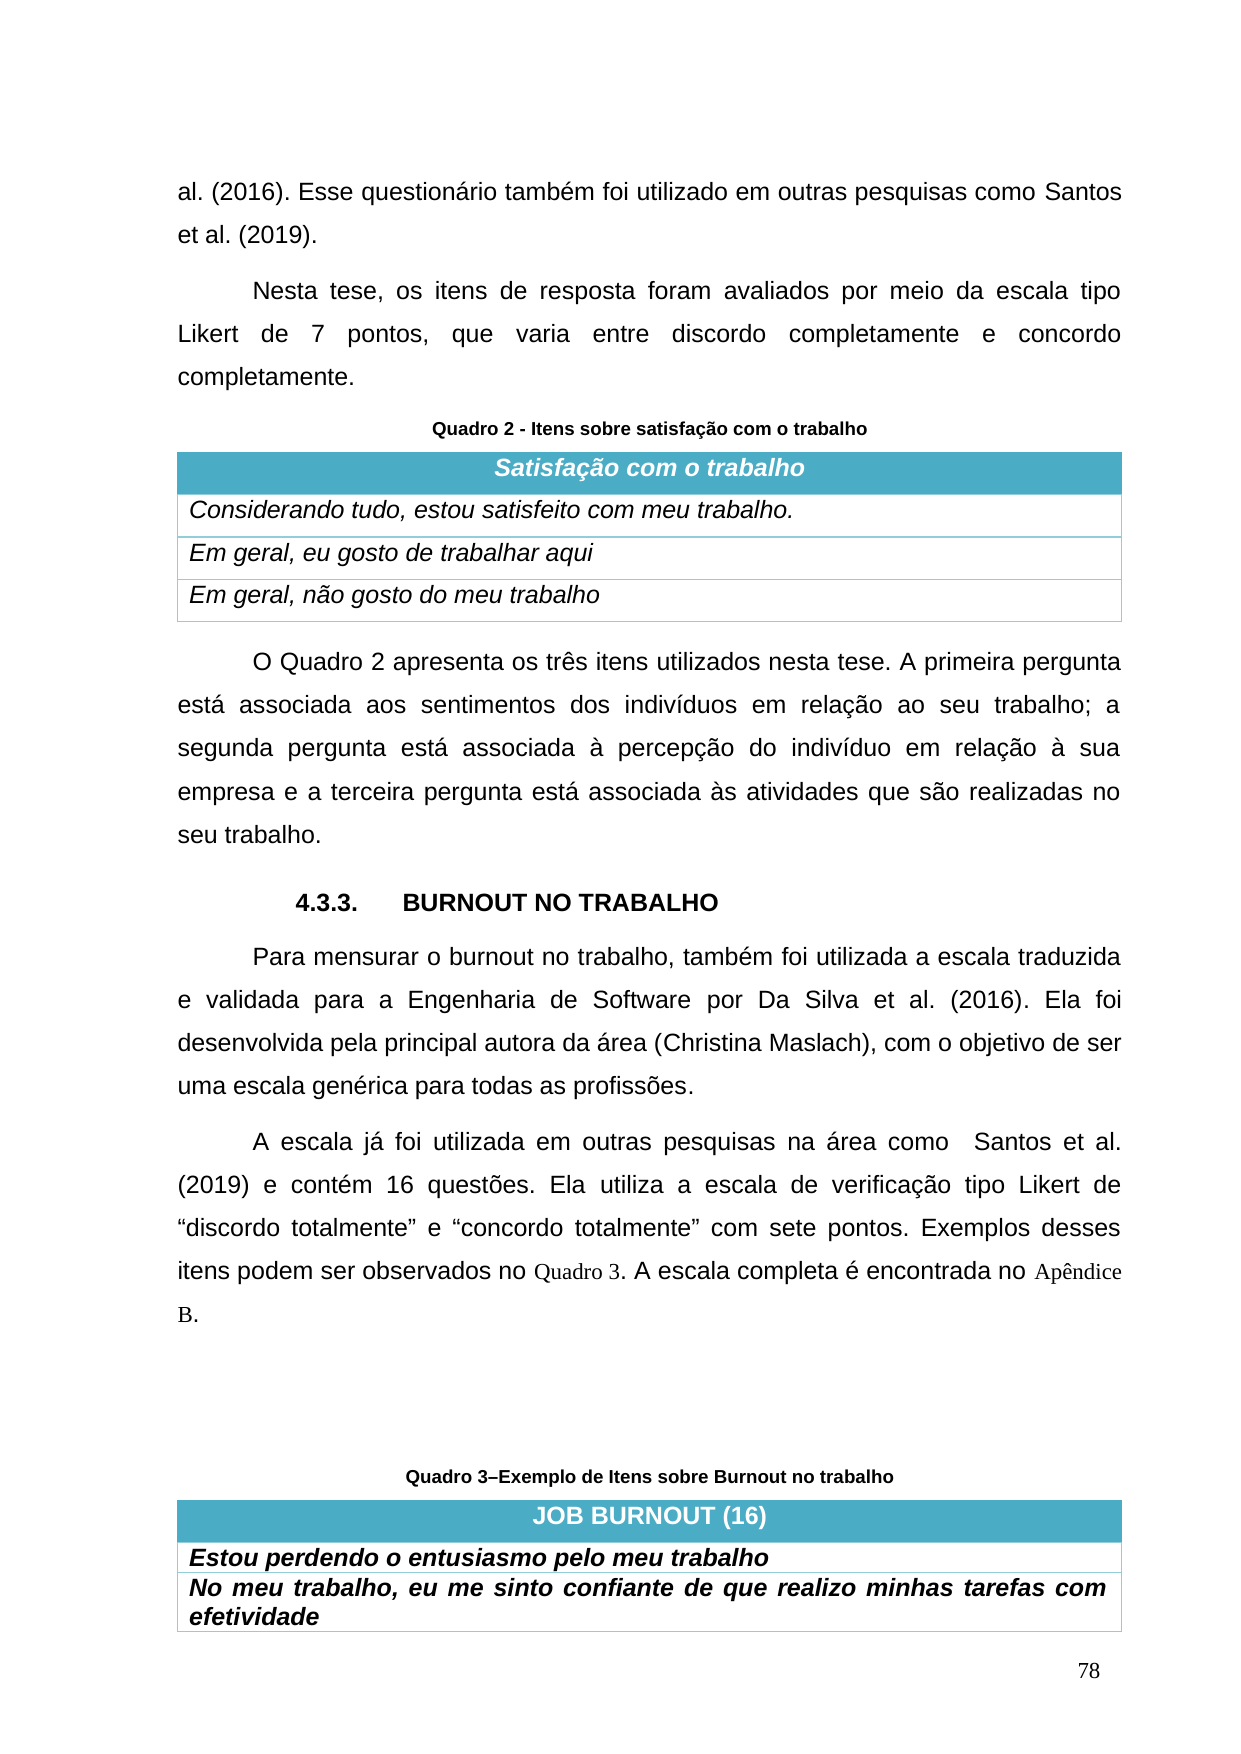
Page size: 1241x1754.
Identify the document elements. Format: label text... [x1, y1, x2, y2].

table_cell Em geral, eu gosto de trabalhar aqui [178, 538, 1121, 579]
table_header Satisfação com o trabalho [178, 453, 1121, 494]
text Para mensurar o burnout no trabalho, também foi utilizada a escala traduzida e validada para a Engenharia de Software por Da Silva et al. (2016). Ela foi desenvolvida pela principal autora da área (Christina Maslach), com o objetivo de ser uma escala genérica para todas as profissões. [177, 941, 1122, 1099]
table_cell Considerando tudo, estou satisfeito com meu trabalho. [178, 495, 1121, 536]
text A escala já foi utilizada em outras pesquisas na área como Santos et al. (2019) e contém 16 questões. Ela utiliza a escala de verificação tipo Likert de “discordo totalmente” e “concordo totalmente” com sete pontos. Exemplos desses itens podem ser observados no Quadro 3. A escala completa é encontrada no Apêndice B. [177, 1126, 1122, 1328]
text Nesta tese, os itens de resposta foram avaliados por meio da escala tipo Likert de 7 pontos, que varia entre discordo completamente e concordo completamente. [177, 276, 1122, 391]
text Quadro 3–Exemplo de Itens sobre Burnout no trabalho [177, 1466, 1122, 1487]
table_cell Em geral, não gosto do meu trabalho [178, 580, 1121, 621]
table_cell Estou perdendo o entusiasmo pelo meu trabalho [178, 1543, 1121, 1572]
table_cell No meu trabalho, eu me sinto confiante de que realizo minhas tarefas com efetividade [178, 1573, 1121, 1631]
text Quadro 2 - Itens sobre satisfação com o trabalho [177, 418, 1122, 439]
table_header JOB BURNOUT (16) [178, 1501, 1121, 1542]
text O Quadro 2 apresenta os três itens utilizados nesta tese. A primeira pergunta está associada aos sentimentos dos indivíduos em relação ao seu trabalho; a segunda pergunta está associada à percepção do indivíduo em relação à sua empresa e a terceira pergunta está associada às atividades que são realizadas no seu trabalho. [177, 647, 1122, 848]
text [177, 177, 1122, 249]
title Burnout no trabalho [295, 888, 1122, 916]
